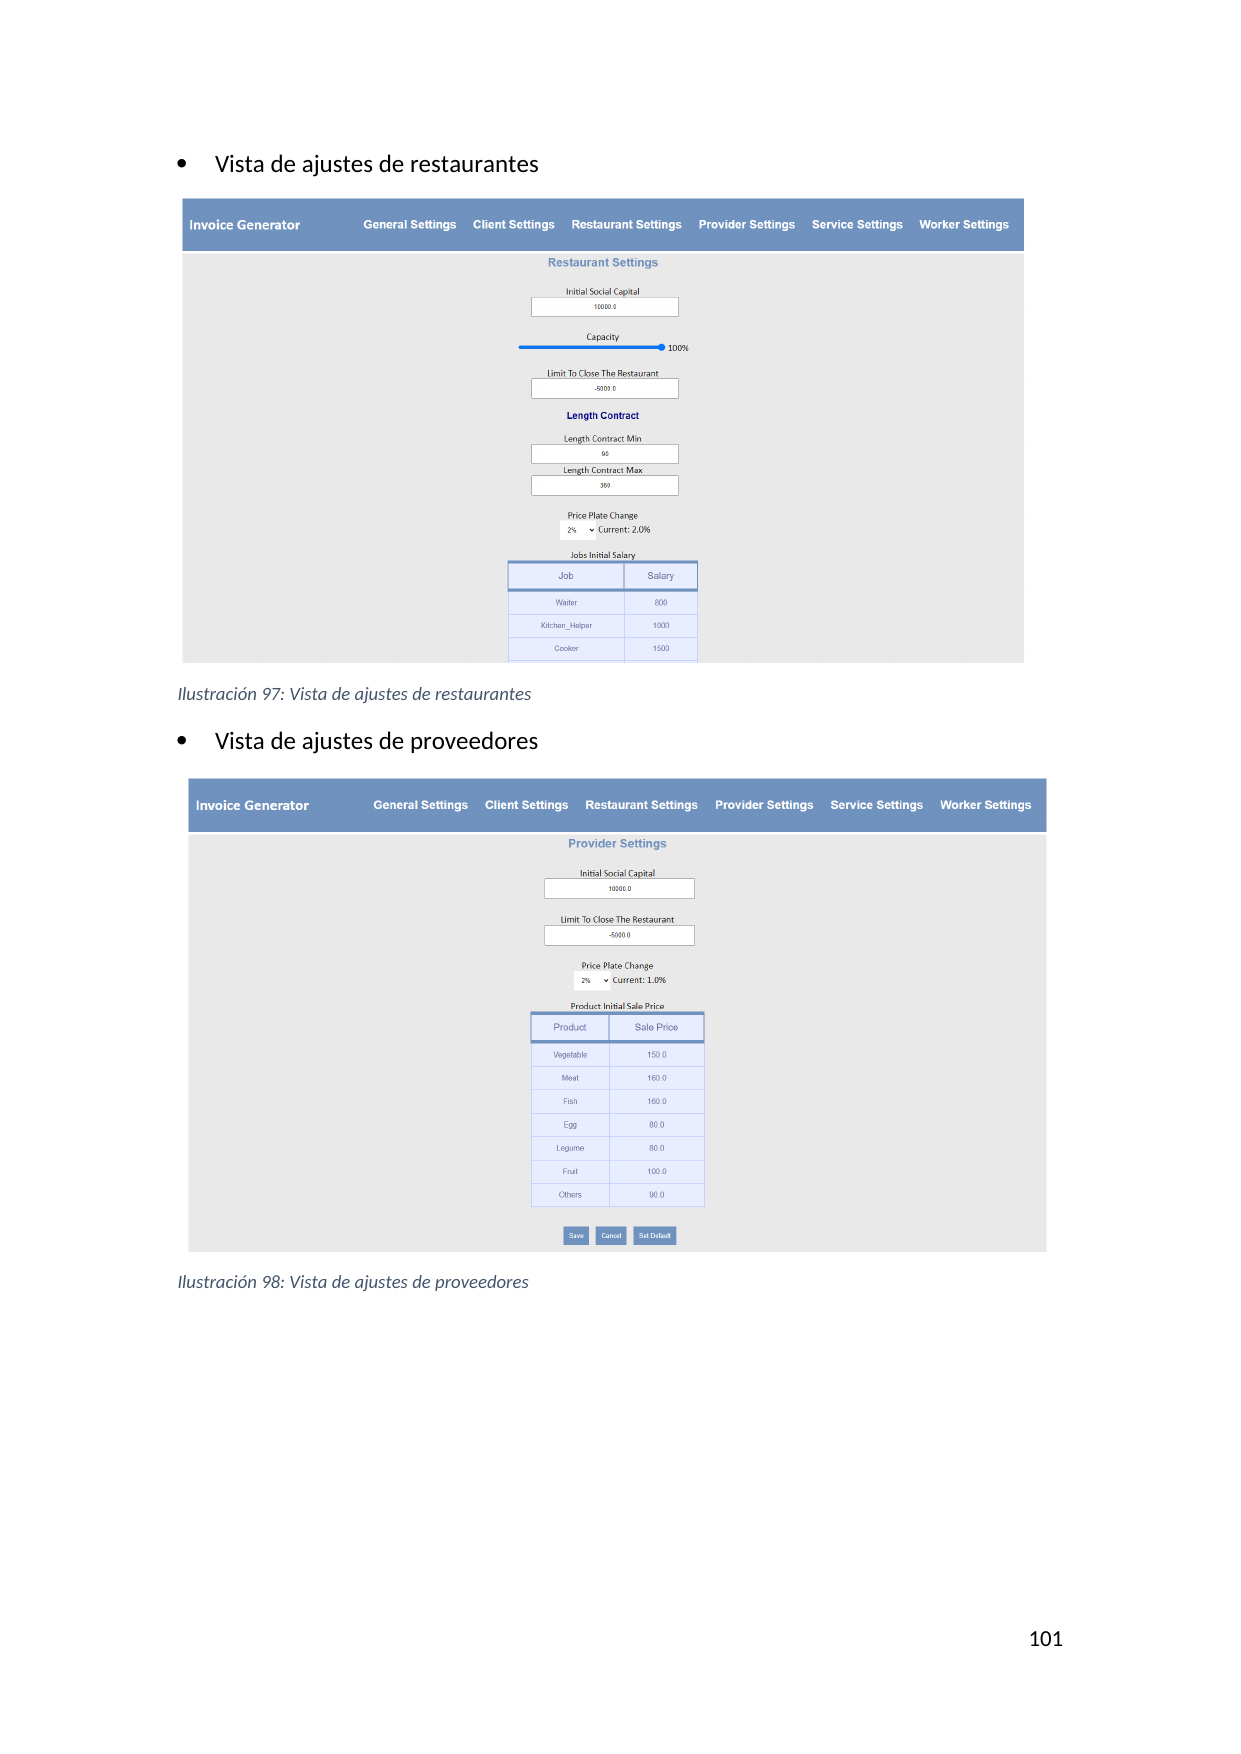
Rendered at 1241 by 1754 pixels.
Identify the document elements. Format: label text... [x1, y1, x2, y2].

text Ilustración 97: Vista de ajustes de restaurantes [177, 682, 1063, 705]
text Ilustración 98: Vista de ajustes de proveedores [177, 1270, 1063, 1293]
list Vista de ajustes de proveedores [177, 726, 1063, 756]
picture [177, 197, 1032, 663]
picture [177, 775, 1063, 1252]
list Vista de ajustes de restaurantes [177, 148, 1063, 178]
